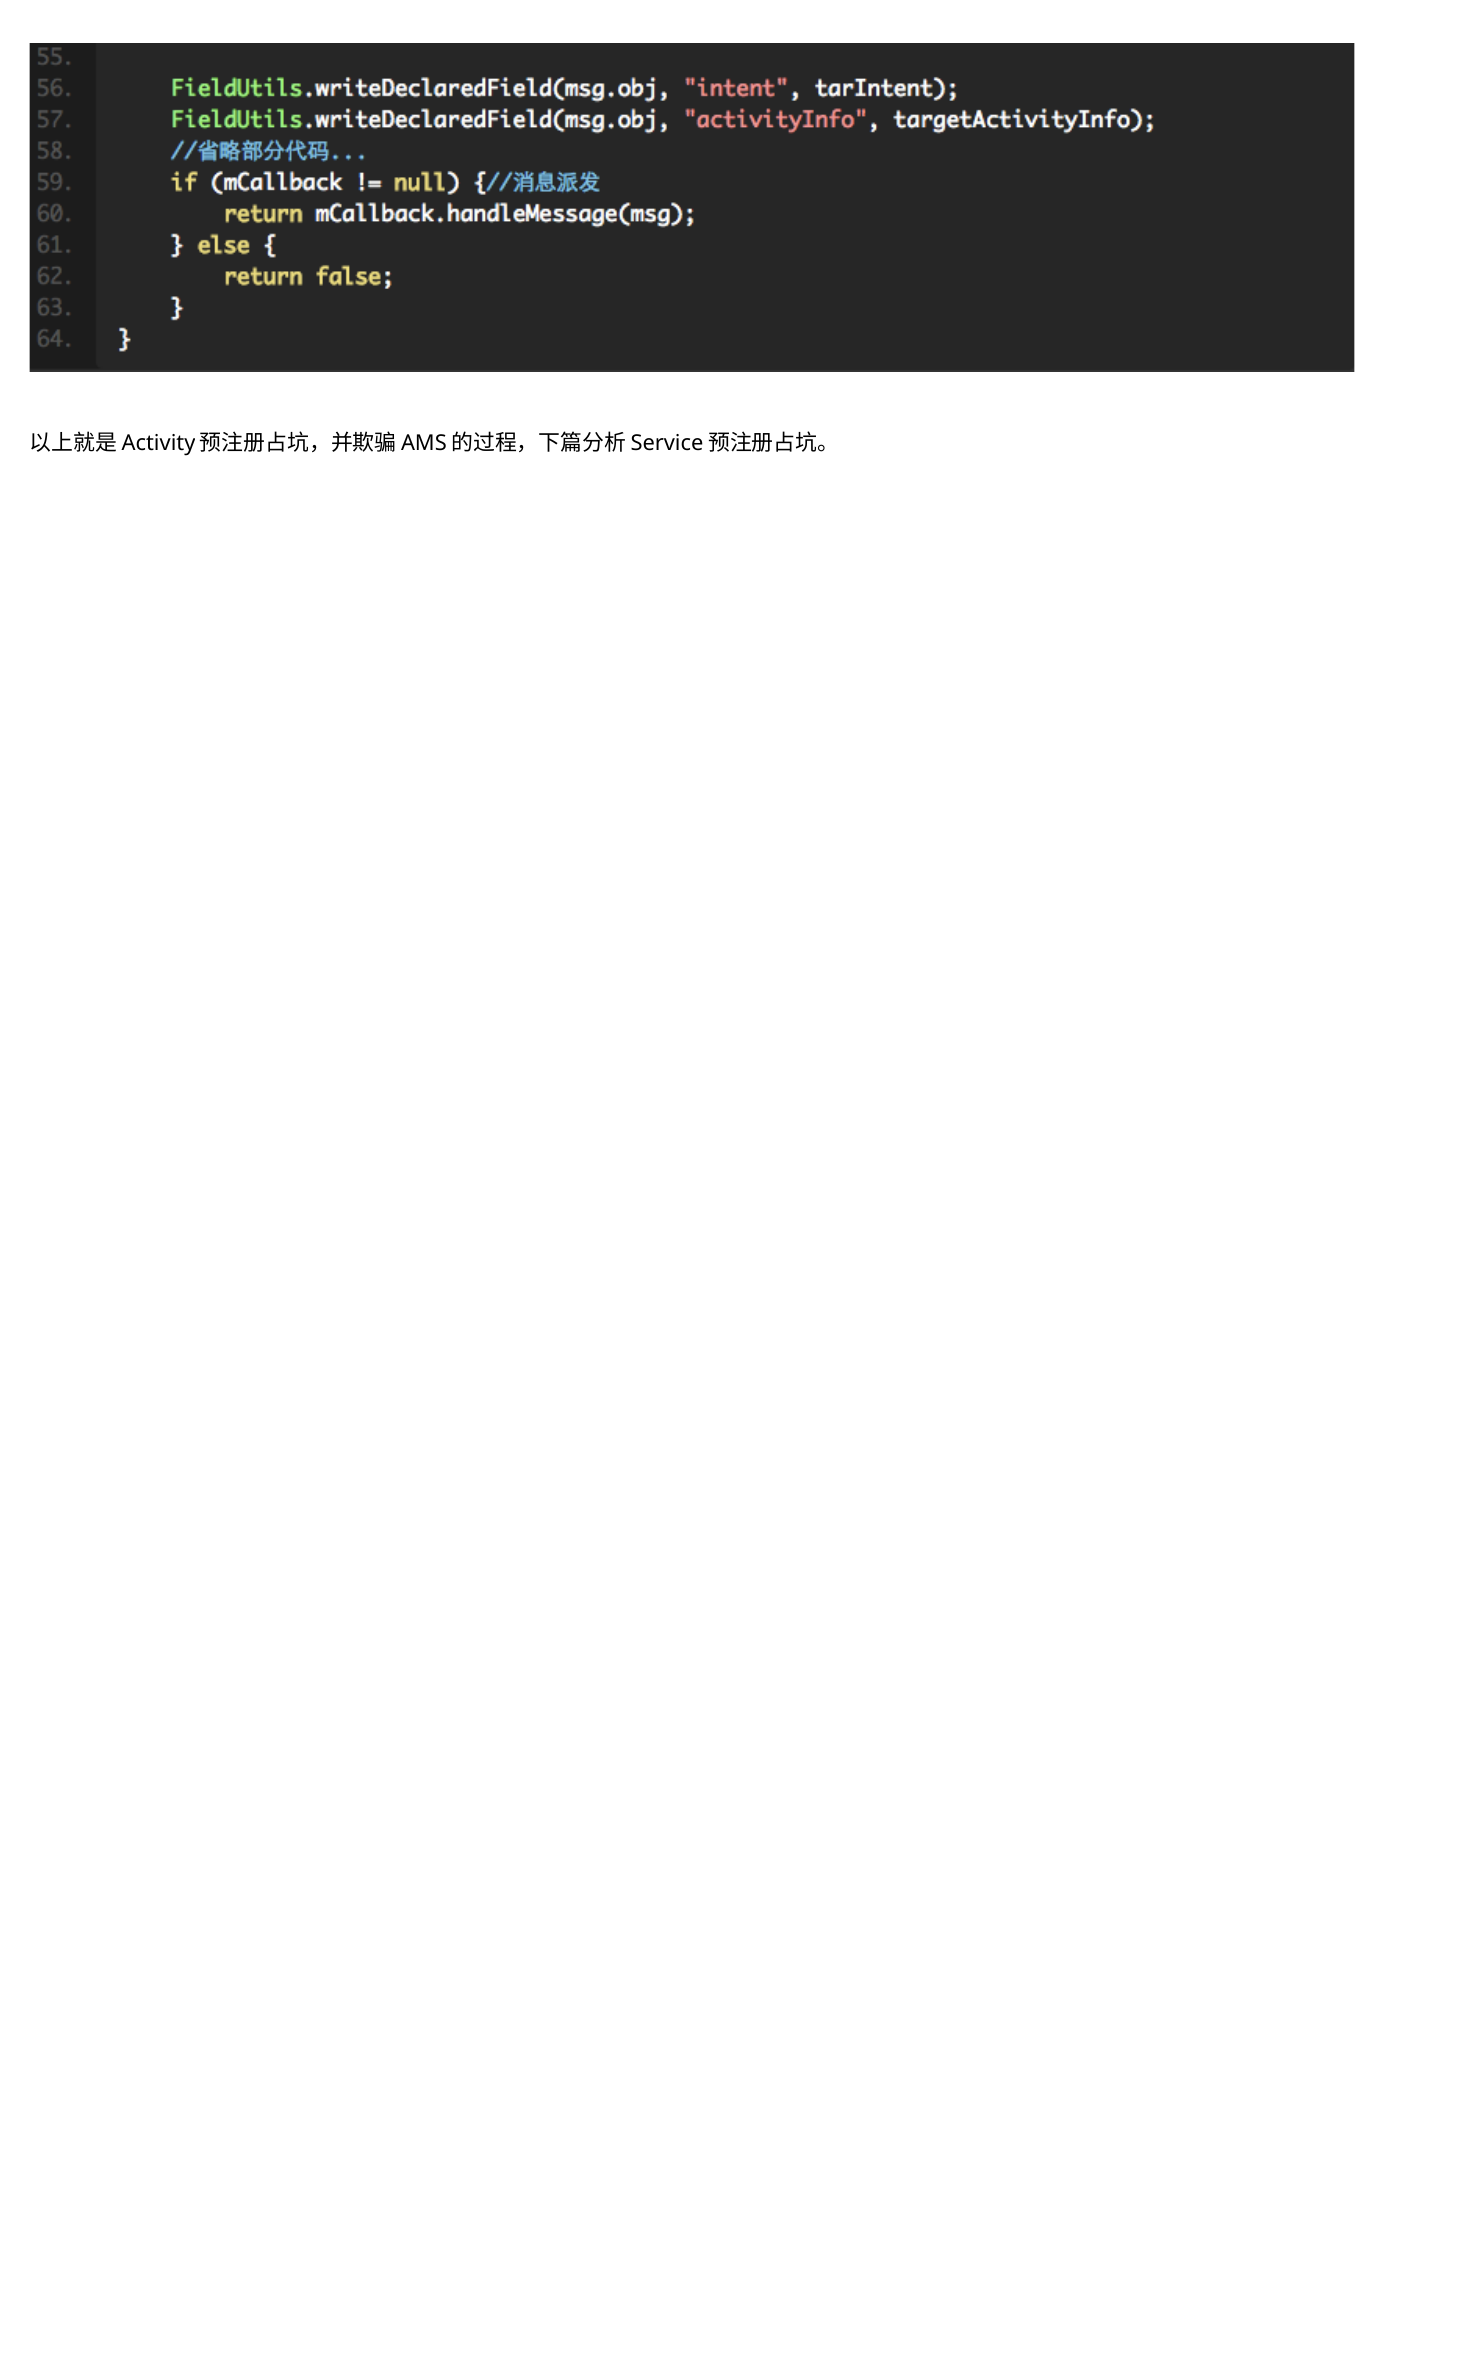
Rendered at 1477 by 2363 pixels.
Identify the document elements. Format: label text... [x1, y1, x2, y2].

text 以上就是Activity预注册占坑，并欺骗AMS的过程，下篇分析Service预注册占坑。 [29, 425, 1447, 458]
picture [29, 43, 1355, 372]
